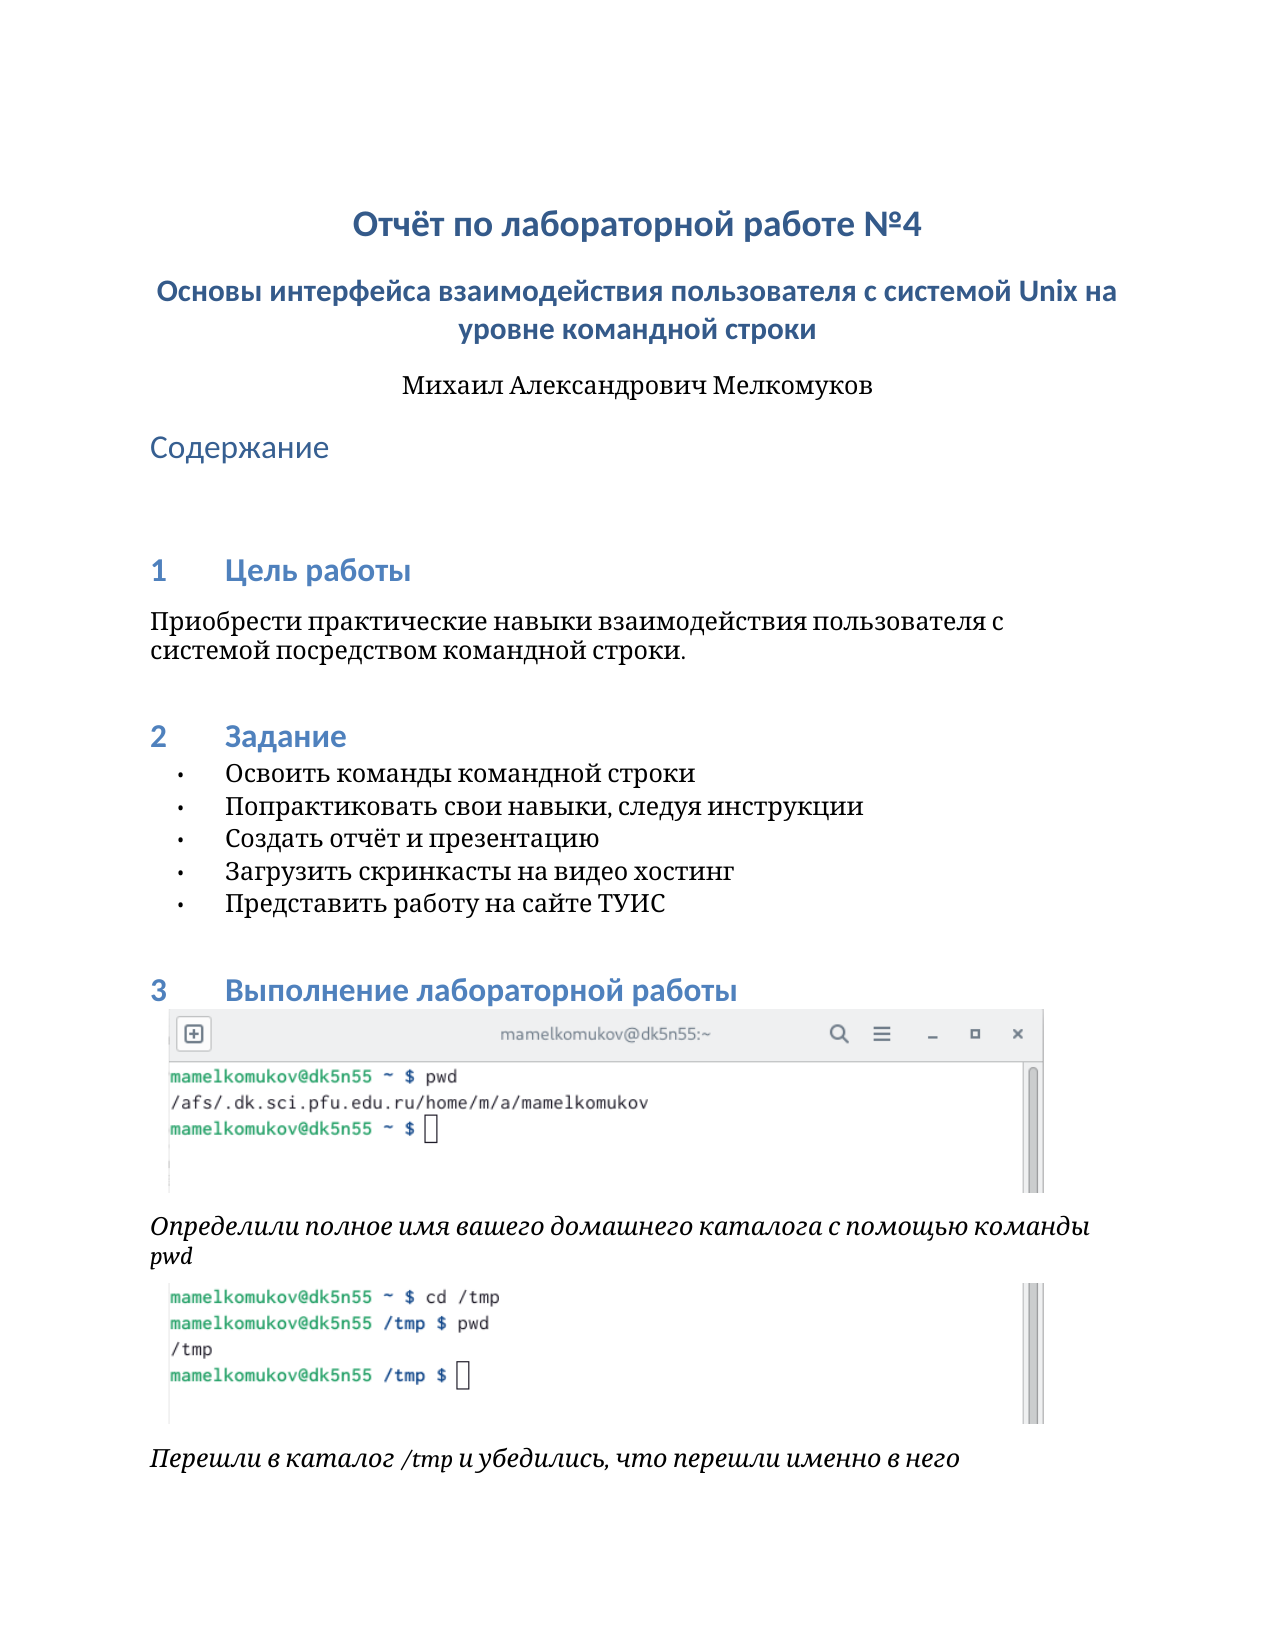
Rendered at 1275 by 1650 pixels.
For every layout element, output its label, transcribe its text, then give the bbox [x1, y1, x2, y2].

text Михаил Александрович Мелкомуков [150, 372, 1125, 401]
list Освоить команды командной строки [175, 760, 1125, 789]
title Отчёт по лабораторной работе №4 [150, 200, 1125, 246]
subtitle 1 Цель работы [150, 548, 1125, 589]
list Представить работу на сайте ТУИС [175, 890, 1125, 919]
text Приобрести практические навыки взаимодействия пользователя с системой посредством командной строки. [150, 608, 1125, 666]
picture [168, 1283, 1044, 1424]
subtitle Основы интерфейса взаимодействия пользователя с системой Unix на уровне командной строки [150, 271, 1125, 347]
list Попрактиковать свои навыки, следуя инструкции [175, 792, 1125, 821]
subtitle 2 Задание [150, 716, 1125, 756]
list Загрузить скринкасты на видео хостинг [175, 857, 1125, 886]
text Определили полное имя вашего домашнего каталога с помощью команды pwd [150, 1213, 1125, 1271]
list Создать отчёт и презентацию [175, 825, 1125, 854]
subtitle 3 Выполнение лабораторной работы [150, 969, 1125, 1009]
picture [168, 1009, 1044, 1193]
text Перешли в каталог /tmp и убедились, что перешли именно в него [150, 1445, 1125, 1473]
